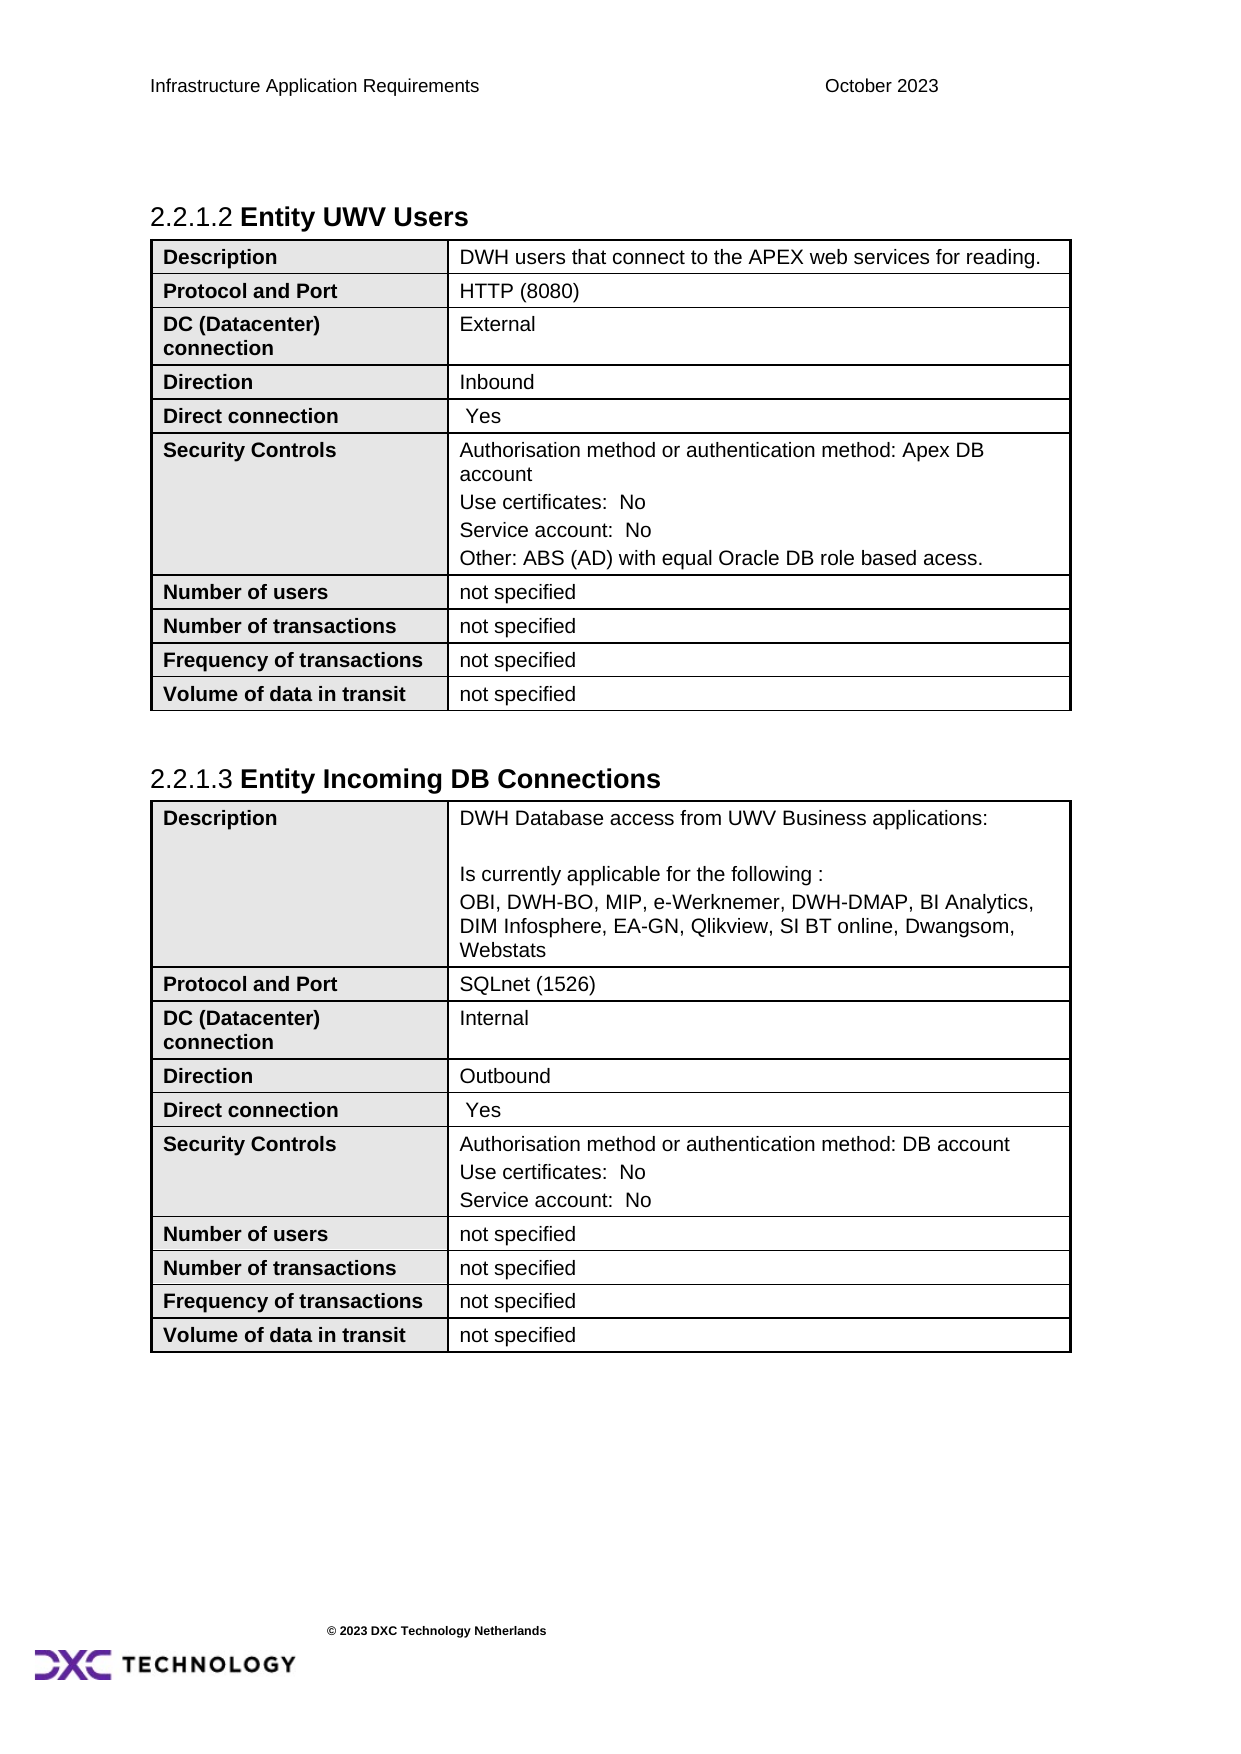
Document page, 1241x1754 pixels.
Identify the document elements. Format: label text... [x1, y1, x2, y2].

table_cell not specified [449, 1251, 1069, 1283]
table_cell Volume of data in transit [153, 677, 447, 710]
table_cell [449, 308, 1069, 364]
table_cell Direction [153, 366, 447, 398]
table_cell Direct connection [153, 400, 447, 432]
table_cell not specified [449, 576, 1069, 608]
table_cell Number of users [153, 1217, 447, 1249]
table_cell Protocol and Port [153, 968, 447, 1000]
table_cell Security Controls [153, 1127, 447, 1216]
table_cell not specified [449, 677, 1069, 710]
subtitle Entity UWV Users [150, 201, 1069, 233]
table_cell Frequency of transactions [153, 1285, 447, 1317]
table_cell [449, 400, 1069, 432]
table_cell Protocol and Port [153, 274, 447, 307]
table_header Description [153, 241, 447, 273]
table_cell Security Controls [153, 434, 447, 574]
subtitle Entity Incoming DB Connections [150, 763, 1069, 794]
table_cell DC (Datacenter) connection [153, 308, 447, 364]
table_cell not specified [449, 1285, 1069, 1317]
table_header DWH Database access from UWV Business applications: Is currently applicable for the following : OBI, DWH-BO, MIP, e-Werknemer, DWH-DMAP, BI Analytics, DIM Infosphere, EA-GN, Qlikview, SI BT online, Dwangsom, Webstats [449, 802, 1069, 966]
table_cell [449, 1093, 1069, 1126]
table_cell [449, 1002, 1069, 1058]
table_cell DC (Datacenter) connection [153, 1002, 447, 1058]
table_cell Direct connection [153, 1093, 447, 1126]
table_cell [449, 1060, 1069, 1092]
picture [34, 1650, 296, 1680]
table_header Description [153, 802, 447, 966]
table_cell not specified [449, 1319, 1069, 1351]
table_cell SQLnet (1526) [449, 968, 1069, 1000]
table_cell Frequency of transactions [153, 644, 447, 676]
table_header DWH users that connect to the APEX web services for reading. [449, 241, 1069, 273]
table_cell Authorisation method or authentication method: DB account Use certificates: Service account: [449, 1127, 1069, 1216]
table_cell Direction [153, 1060, 447, 1092]
table_cell Volume of data in transit [153, 1319, 447, 1351]
table_cell [449, 366, 1069, 398]
table_cell not specified [449, 1217, 1069, 1249]
table_cell Number of users [153, 576, 447, 608]
table_cell Number of transactions [153, 1251, 447, 1283]
table_cell not specified [449, 610, 1069, 642]
table_cell HTTP (8080) [449, 274, 1069, 307]
table_cell not specified [449, 644, 1069, 676]
table_cell Authorisation method or authentication method: Apex DB account Use certificates: Service account: Other: ABS (AD) with equal Oracle DB role based acess. [449, 434, 1069, 574]
table_cell Number of transactions [153, 610, 447, 642]
